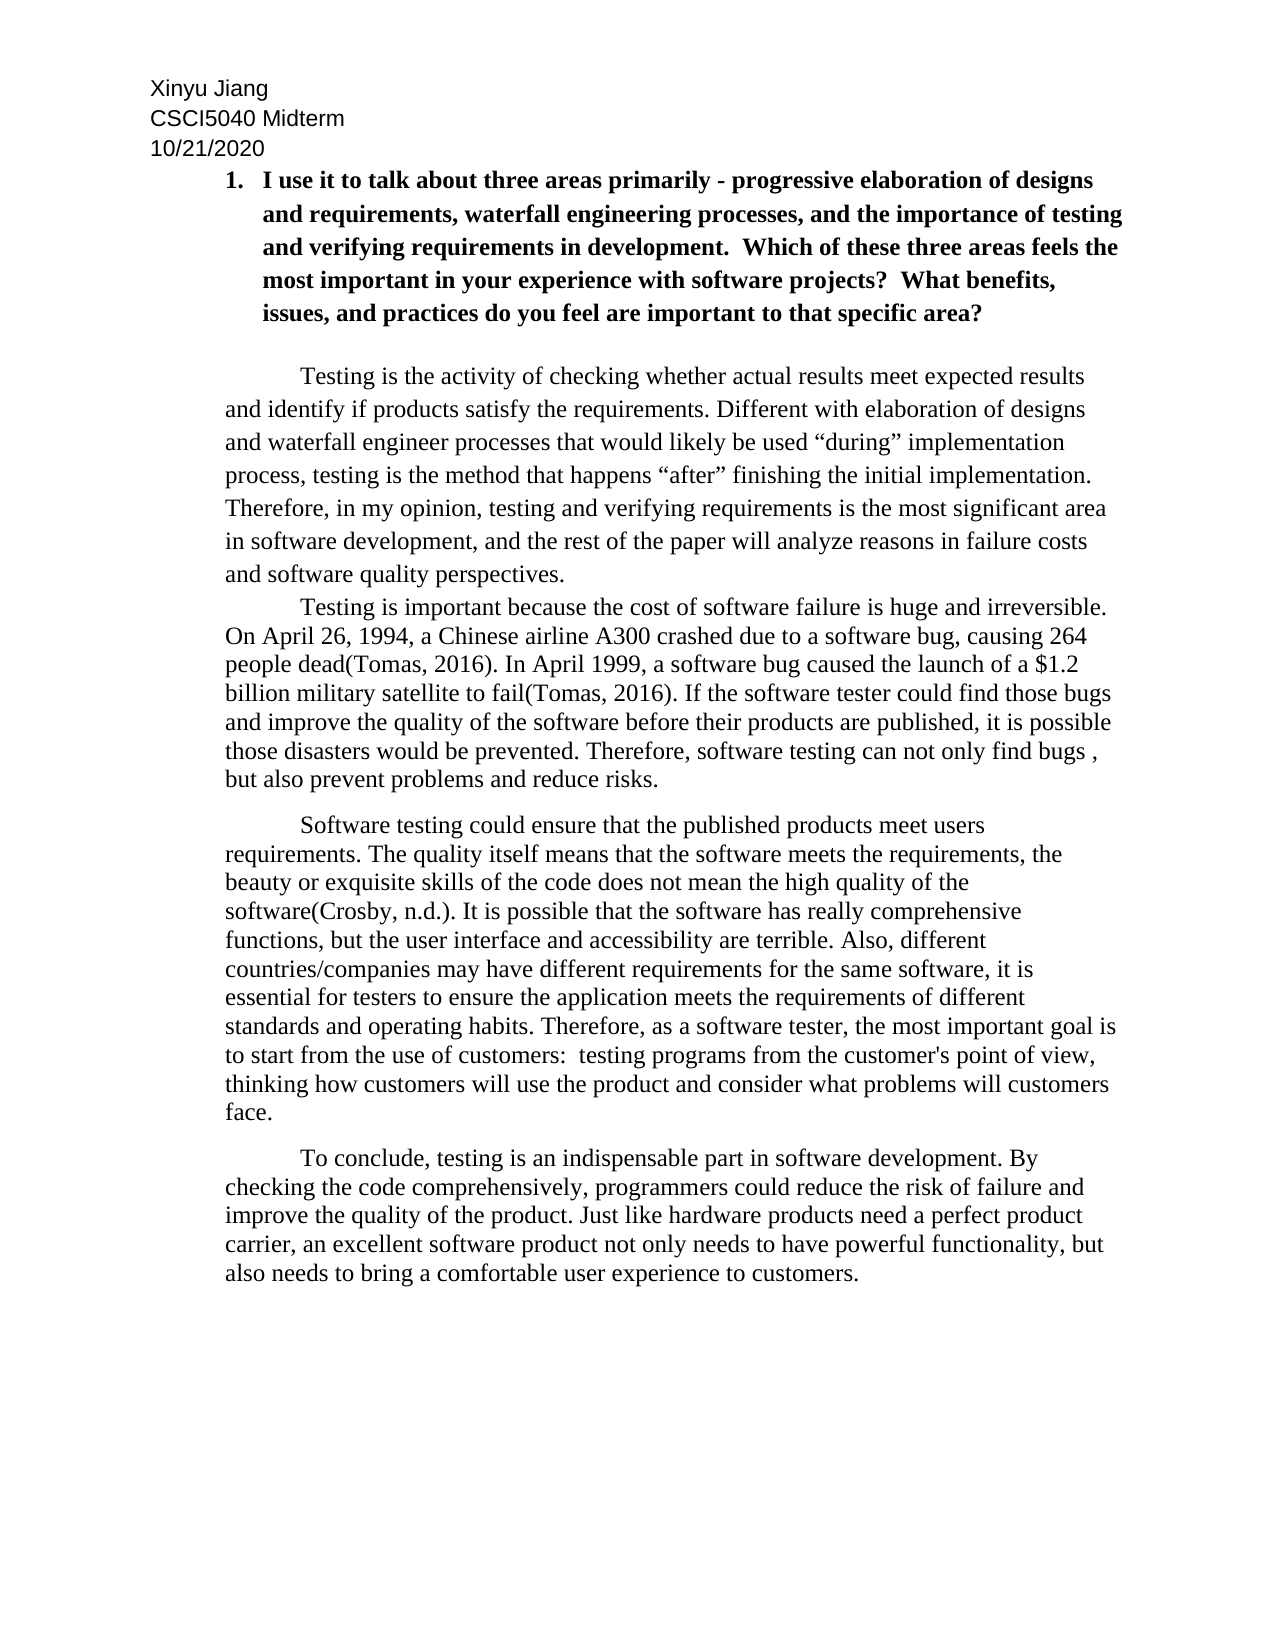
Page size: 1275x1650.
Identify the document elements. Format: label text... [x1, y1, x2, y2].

text To conclude, testing is an indispensable part in software development. By checking the code comprehensively, programmers could reduce the risk of failure and improve the quality of the product. Just like hardware products need a perfect product carrier, an excellent software product not only needs to have powerful functionality, but also needs to bring a comfortable user experience to customers. [225, 1143, 1125, 1287]
text Testing is the activity of checking whether actual results meet expected results and identify if products satisfy the requirements. Different with elaboration of designs and waterfall engineer processes that would likely be used “during” implementation process, testing is the method that happens “after” finishing the initial implementation. Therefore, in my opinion, testing and verifying requirements is the most significant area in software development, and the rest of the paper will analyze reasons in failure costs and software quality perspectives. [225, 361, 1125, 588]
text Testing is important because the cost of software failure is huge and irreversible. On April 26, 1994, a Chinese airline A300 crashed due to a software bug, causing 264 people dead(Tomas, 2016). In April 1999, a software bug caused the launch of a $1.2 billion military satellite to fail(Tomas, 2016). If the software tester could find those bugs and improve the quality of the software before their products are published, it is possible those disasters would be prevented. Therefore, software testing can not only find bugs , but also prevent problems and reduce risks. [225, 592, 1125, 793]
text 1. I use it to talk about three areas primarily - progressive elaboration of designs and requirements, waterfall engineering processes, and the importance of testing and verifying requirements in development. Which of these three areas feels the most important in your experience with software projects? What benefits, issues, and practices do you feel are important to that specific area? [225, 166, 1125, 326]
text Software testing could ensure that the published products meet users requirements. The quality itself means that the software meets the requirements, the beauty or exquisite skills of the code does not mean the high quality of the software(Crosby, n.d.). It is possible that the software has really comprehensive functions, but the user interface and accessibility are terrible. Also, different countries/companies may have different requirements for the same software, it is essential for testers to ensure the application meets the requirements of different standards and operating habits. Therefore, as a software tester, the most important goal is to start from the use of customers: testing programs from the customer's point of view, thinking how customers will use the product and consider what problems will customers face. [225, 810, 1125, 1126]
